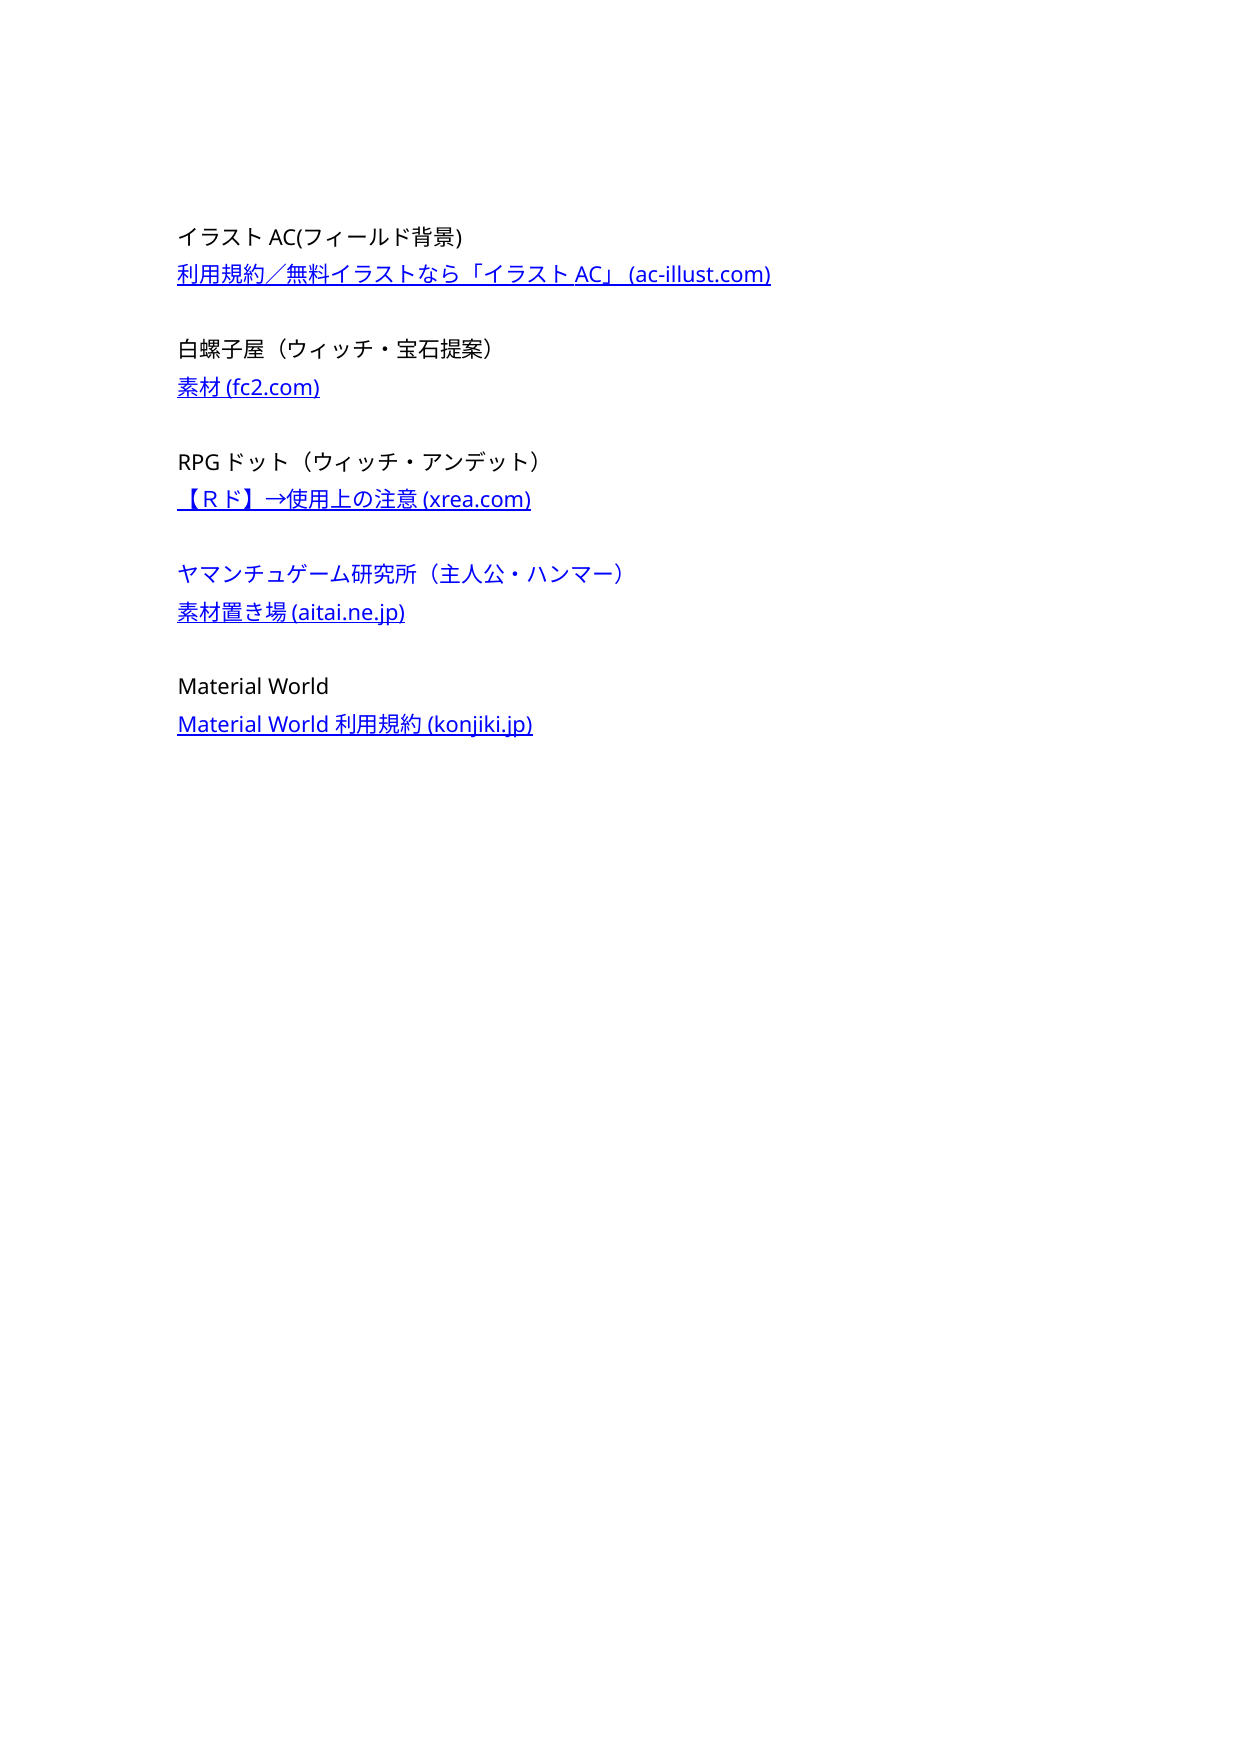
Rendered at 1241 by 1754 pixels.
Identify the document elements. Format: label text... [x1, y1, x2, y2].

text Material World [177, 667, 1063, 704]
text ヤマンチュゲーム研究所（主人公・ハンマー） [177, 554, 1063, 592]
text 素材置き場 (aitai.ne.jp) [177, 592, 1063, 629]
text 素材 (fc2.com) [177, 367, 1063, 404]
text 【Ｒド】→使用上の注意 (xrea.com) [177, 479, 1063, 517]
text イラストAC(フィールド背景) [177, 217, 1063, 254]
text 白螺子屋（ウィッチ・宝石提案） [177, 329, 1063, 367]
text RPGドット（ウィッチ・アンデット） [177, 442, 1063, 479]
text 利用規約／無料イラストなら「イラストAC」 (ac-illust.com) [177, 254, 1063, 292]
text Material World 利用規約 (konjiki.jp) [177, 704, 1063, 742]
